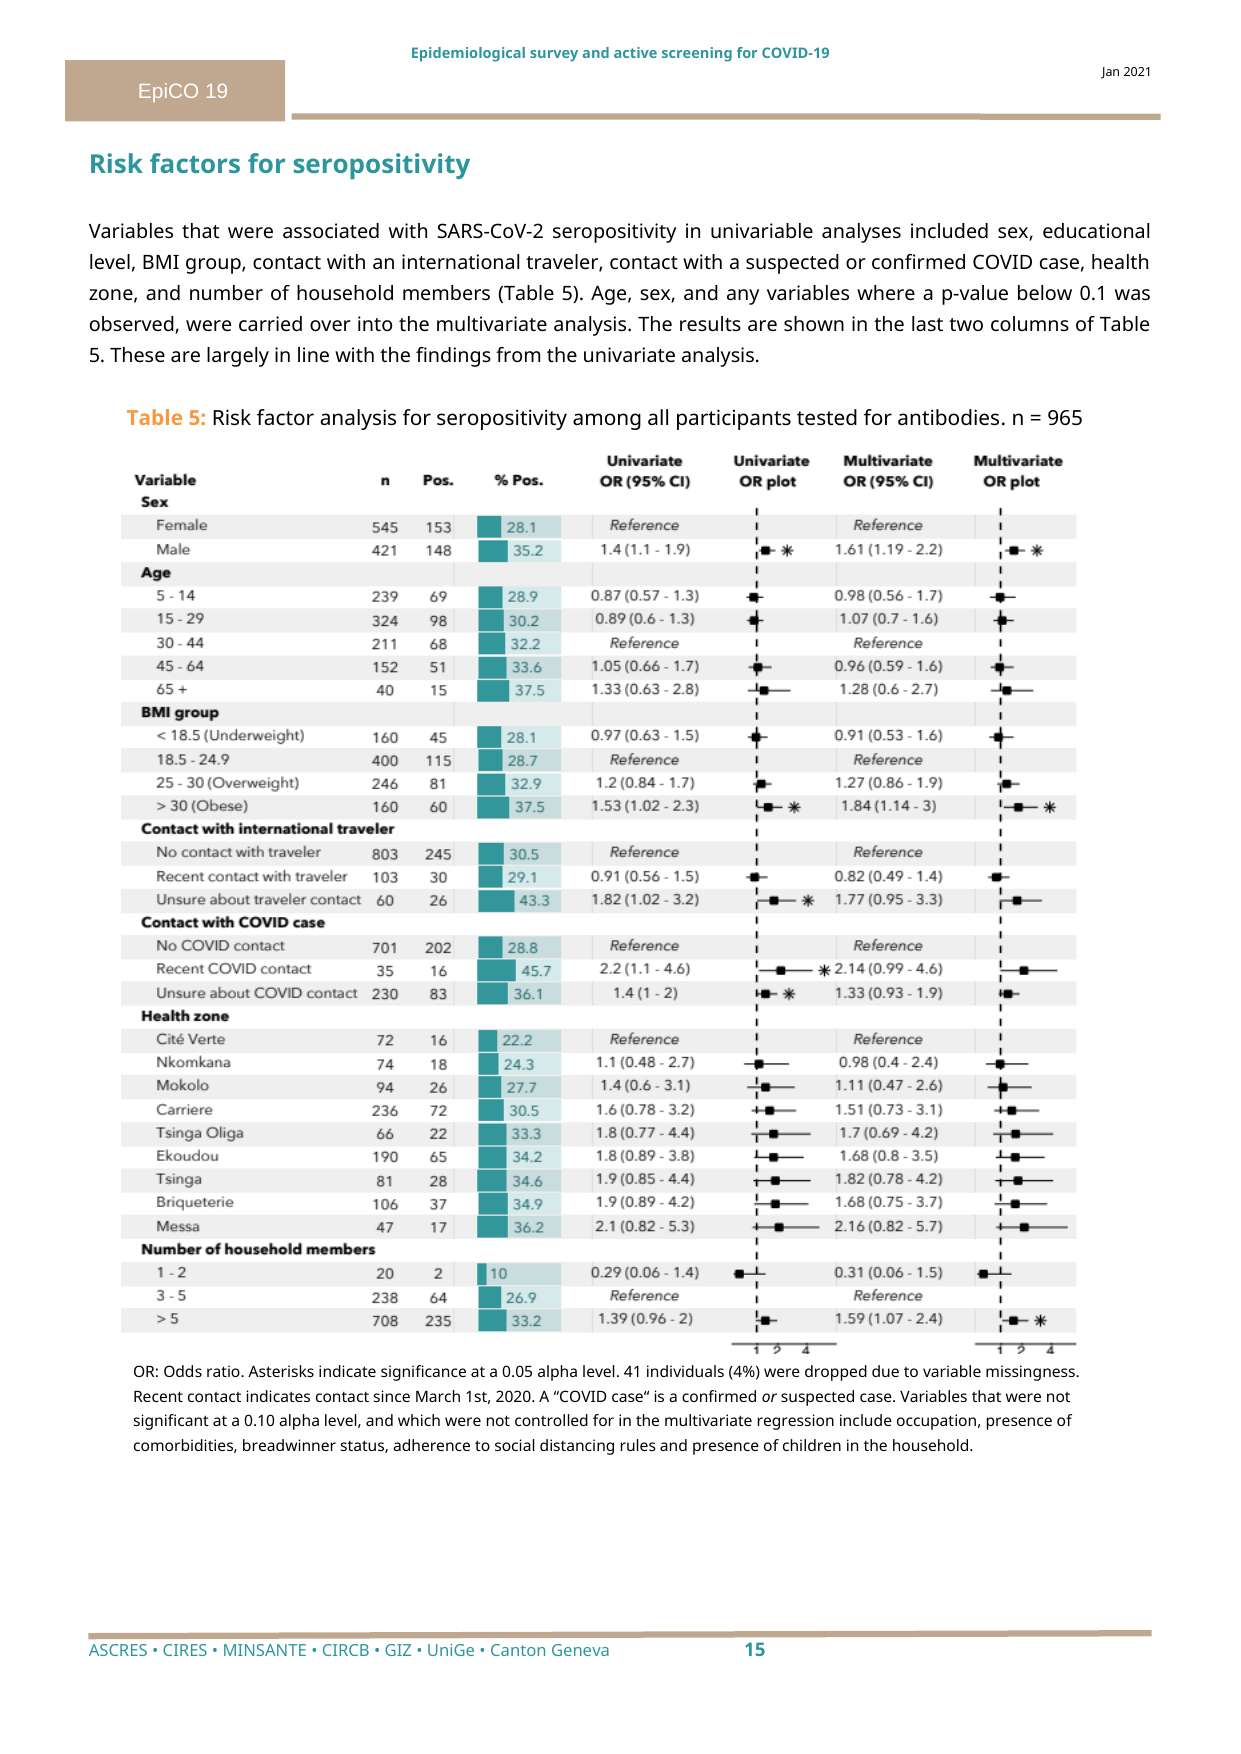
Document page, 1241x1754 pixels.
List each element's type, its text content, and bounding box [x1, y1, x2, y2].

text Variables that were associated with SARS-CoV-2 seropositivity in univariable analyses included sex, educational level, BMI group, contact with an international traveler, contact with a suspected or confirmed COVID case, health zone, and number of household members (Table 5). Age, sex, and any variables where a p-value below 0.1 was observed, were carried over into the multivariate analysis. The results are shown in the last two columns of Table 5. These are largely in line with the findings from the univariate analysis. [88, 217, 1152, 368]
text OR: Odds ratio. Asterisks indicate significance at a 0.05 alpha level. 41 individuals (4%) were dropped due to variable missingness. Recent contact indicates contact since March 1st, 2020. A “COVID case“ is a confirmed or suspected case. Variables that were not significant at a 0.10 alpha level, and which were not controlled for in the multivariate regression include occupation, presence of comorbidities, breadwinner status, adherence to social distancing rules and presence of children in the household. [133, 466, 1092, 1456]
text Table 5: Risk factor analysis for seropositivity among all participants tested for antibodies. n = 965 [88, 403, 1152, 431]
subtitle Risk factors for seropositivity [88, 137, 1152, 181]
